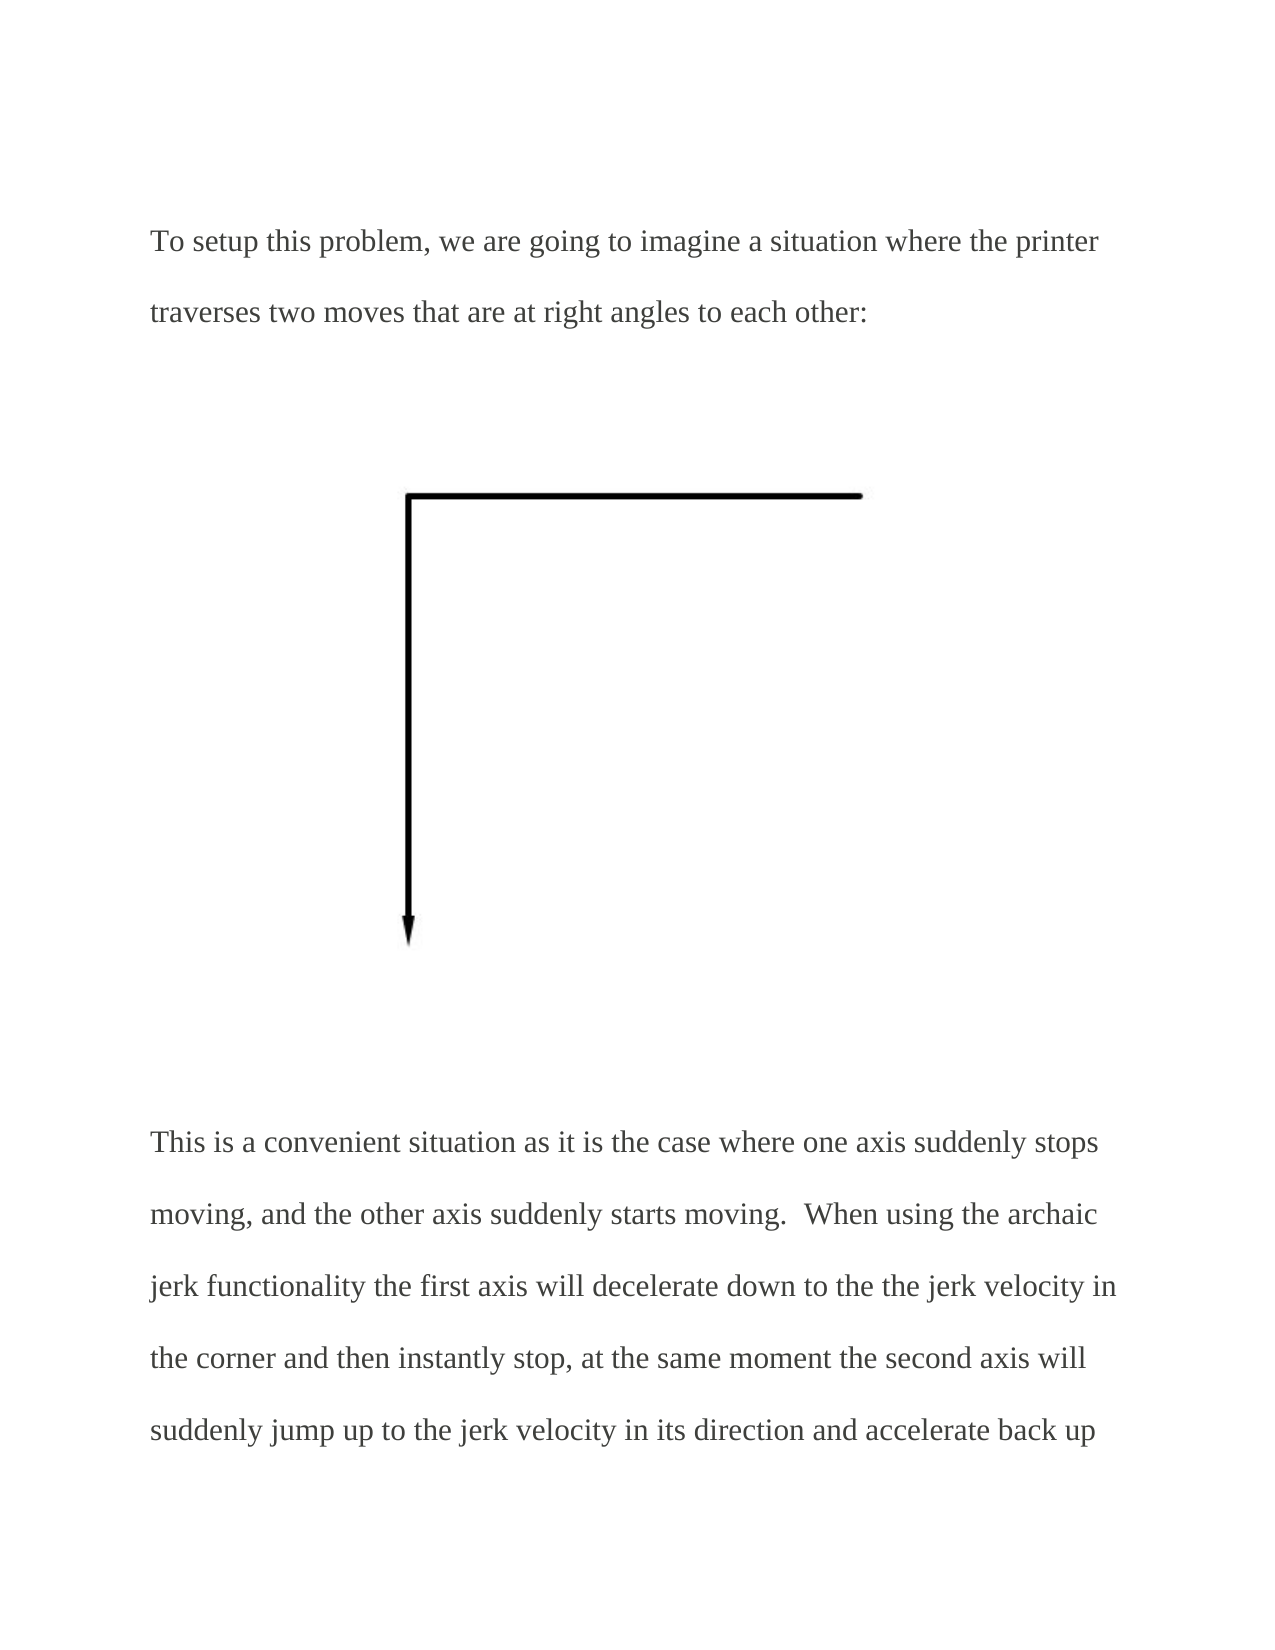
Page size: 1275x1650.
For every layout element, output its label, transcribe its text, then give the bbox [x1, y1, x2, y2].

text To setup this problem, we are going to imagine a situation where the printer traverses two moves that are at right angles to each other: [150, 222, 1125, 330]
picture [336, 437, 939, 1024]
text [150, 1123, 1125, 1447]
